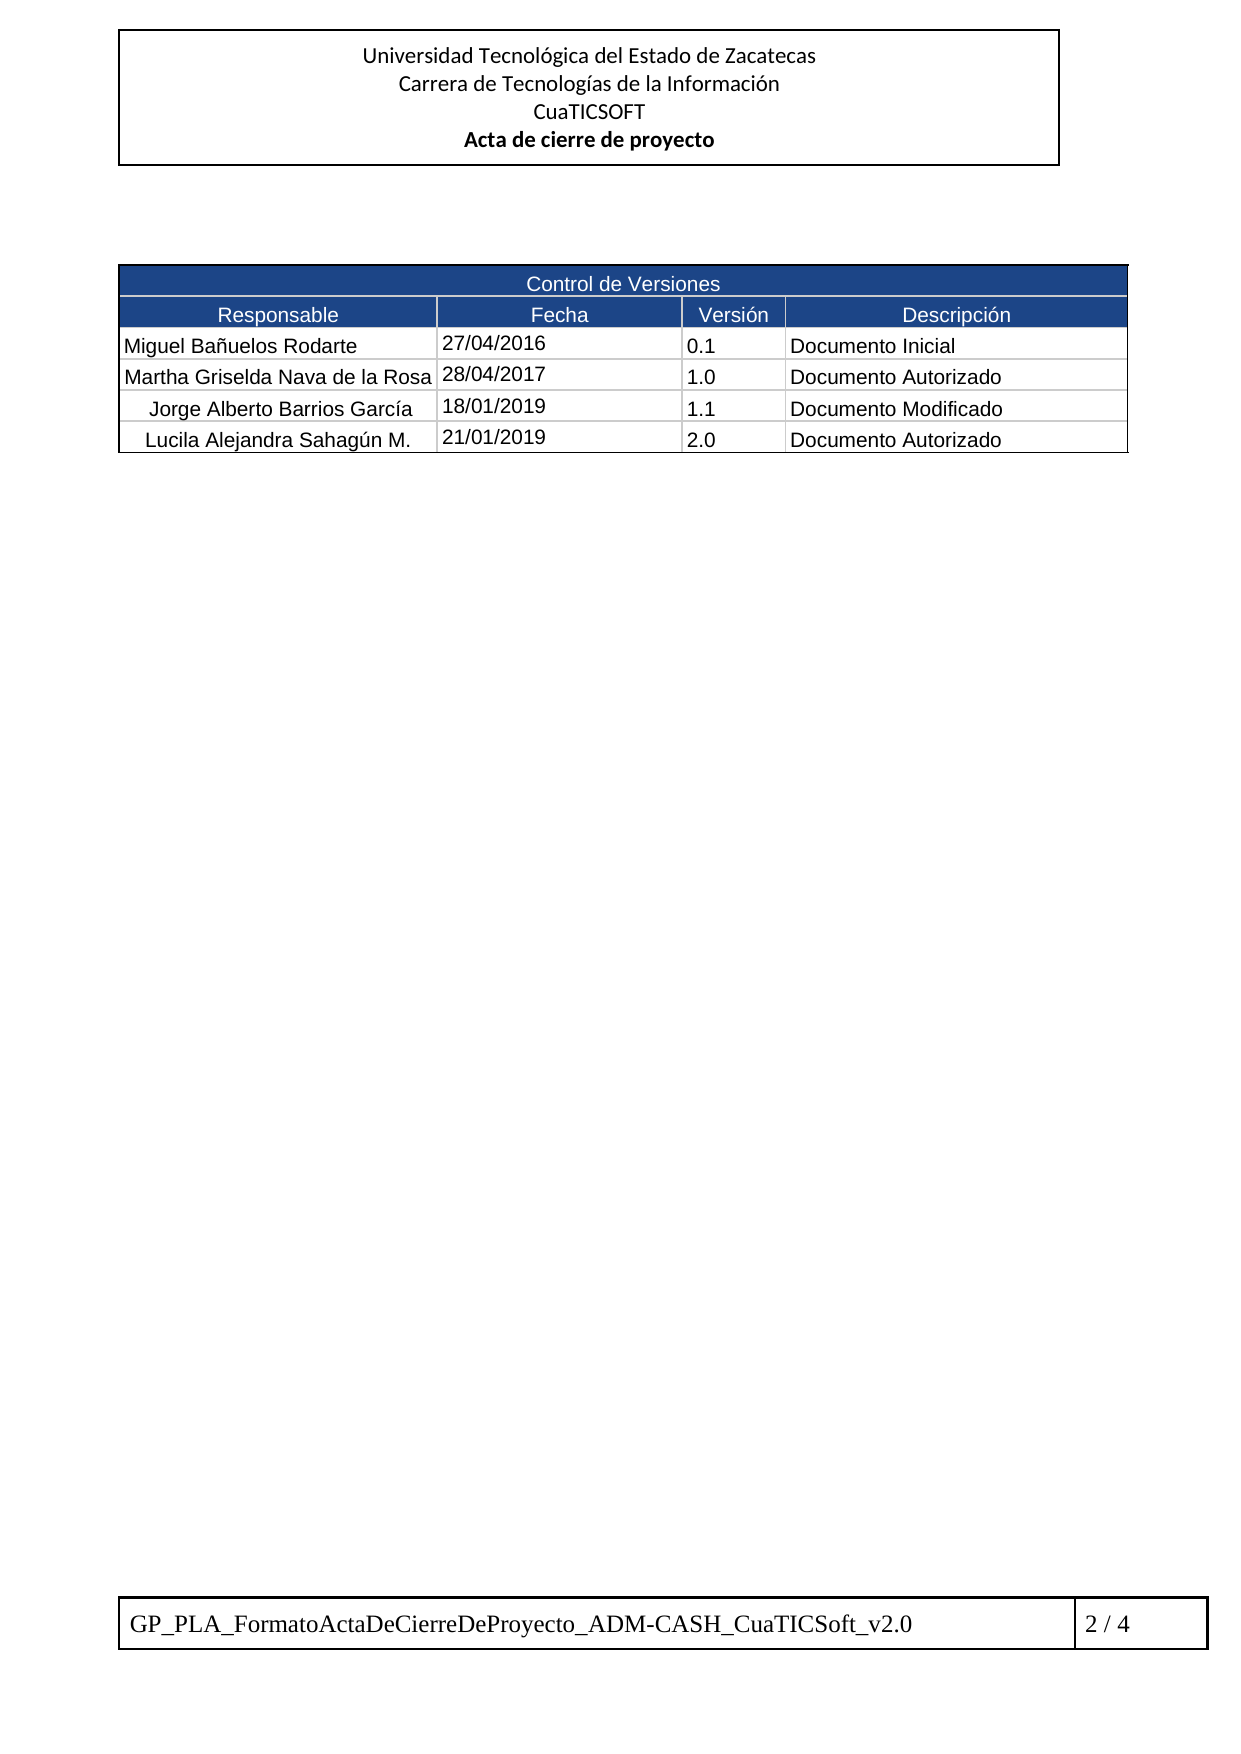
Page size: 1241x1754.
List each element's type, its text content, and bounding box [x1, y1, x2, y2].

table_cell Lucila Alejandra Sahagún M. [120, 422, 436, 452]
table_cell Descripción [786, 297, 1127, 327]
table_cell 18/01/2019 [438, 391, 681, 420]
table_cell Martha Griselda Nava de la Rosa [120, 360, 436, 389]
table_cell Fecha [438, 297, 681, 327]
table_cell Responsable [120, 297, 436, 327]
table_cell Versión [683, 297, 785, 327]
table_cell Documento Inicial [786, 328, 1127, 358]
table_cell 21/01/2019 [438, 422, 681, 452]
table_cell 1.1 [683, 391, 785, 420]
table_cell 0.1 [683, 328, 785, 358]
table_cell Documento Modificado [786, 391, 1127, 420]
table_cell Documento Autorizado [786, 422, 1127, 452]
table_cell Miguel Bañuelos Rodarte [120, 328, 436, 358]
table_cell Documento Autorizado [786, 360, 1127, 389]
table_cell 1.0 [683, 360, 785, 389]
table_cell 28/04/2017 [438, 360, 681, 389]
table_cell Jorge Alberto Barrios García [120, 391, 436, 420]
table_cell 27/04/2016 [438, 328, 681, 358]
table_header Control de Versiones [120, 266, 1127, 295]
table_cell 2.0 [683, 422, 785, 452]
